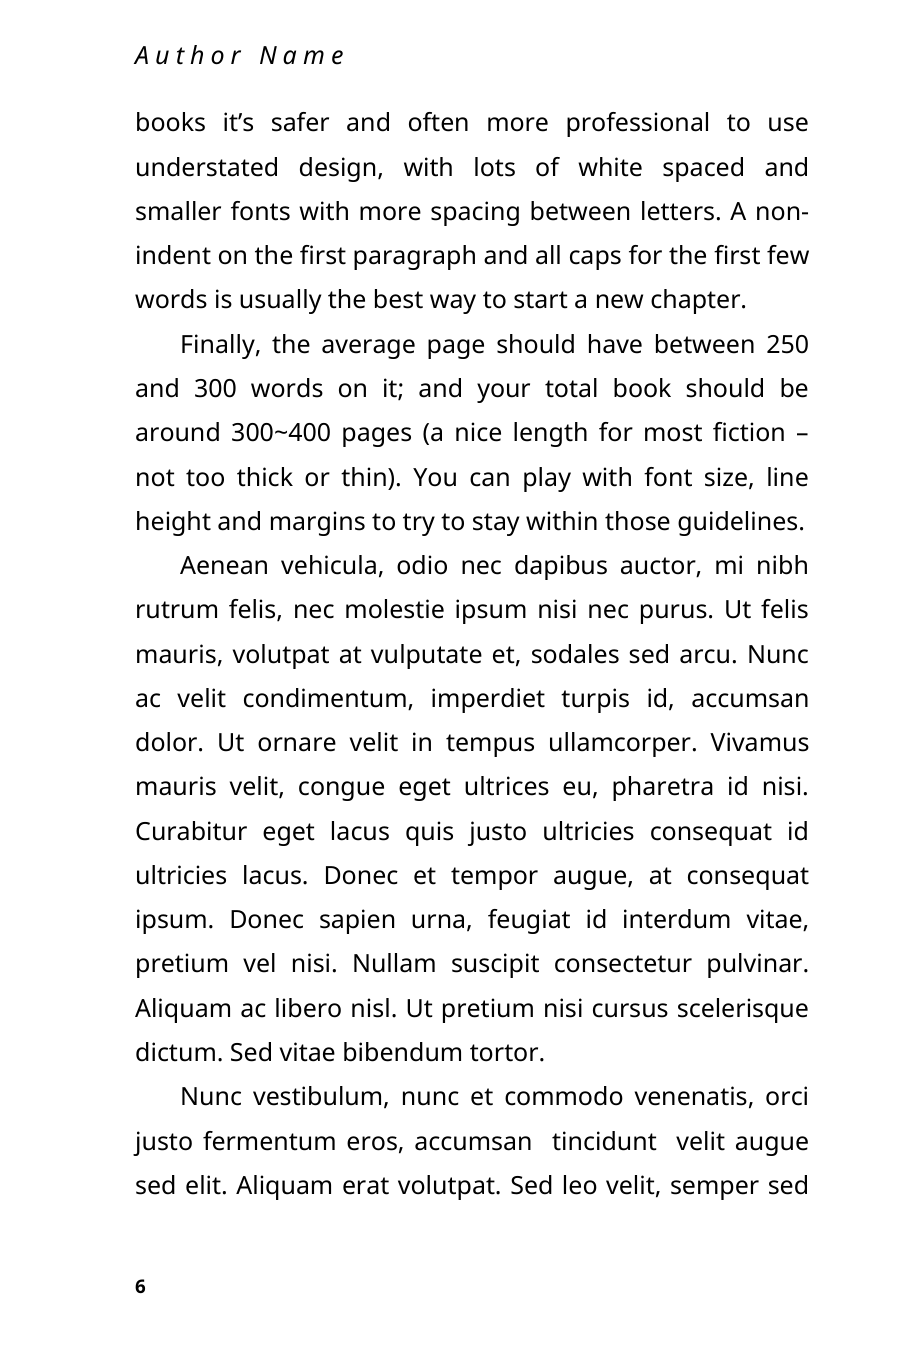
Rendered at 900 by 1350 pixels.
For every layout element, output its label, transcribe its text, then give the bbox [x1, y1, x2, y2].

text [135, 1079, 810, 1202]
text Aenean vehicula, odio nec dapibus auctor, mi nibh rutrum felis, nec molestie ipsum nisi nec purus. Ut felis mauris, volutpat at vulputate et, sodales sed arcu. Nunc ac velit condimentum, imperdiet turpis id, accumsan dolor. Ut ornare velit in tempus ullamcorper. Vivamus mauris velit, congue eget ultrices eu, pharetra id nisi. Curabitur eget lacus quis justo ultricies consequat id ultricies lacus. Donec et tempor augue, at consequat ipsum. Donec sapien urna, feugiat id interdum vitae, pretium vel nisi. Nullam suscipit consectetur pulvinar. Aliquam ac libero nisl. Ut pretium nisi cursus scelerisque dictum. Sed vitae bibendum tortor. [135, 548, 810, 1069]
text Finally, the average page should have between 250 and 300 words on it; and your total book should be around 300~400 pages (a nice length for most fiction – not too thick or thin). You can play with font size, line height and margins to try to stay within those guidelines. [135, 326, 810, 537]
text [135, 105, 810, 316]
